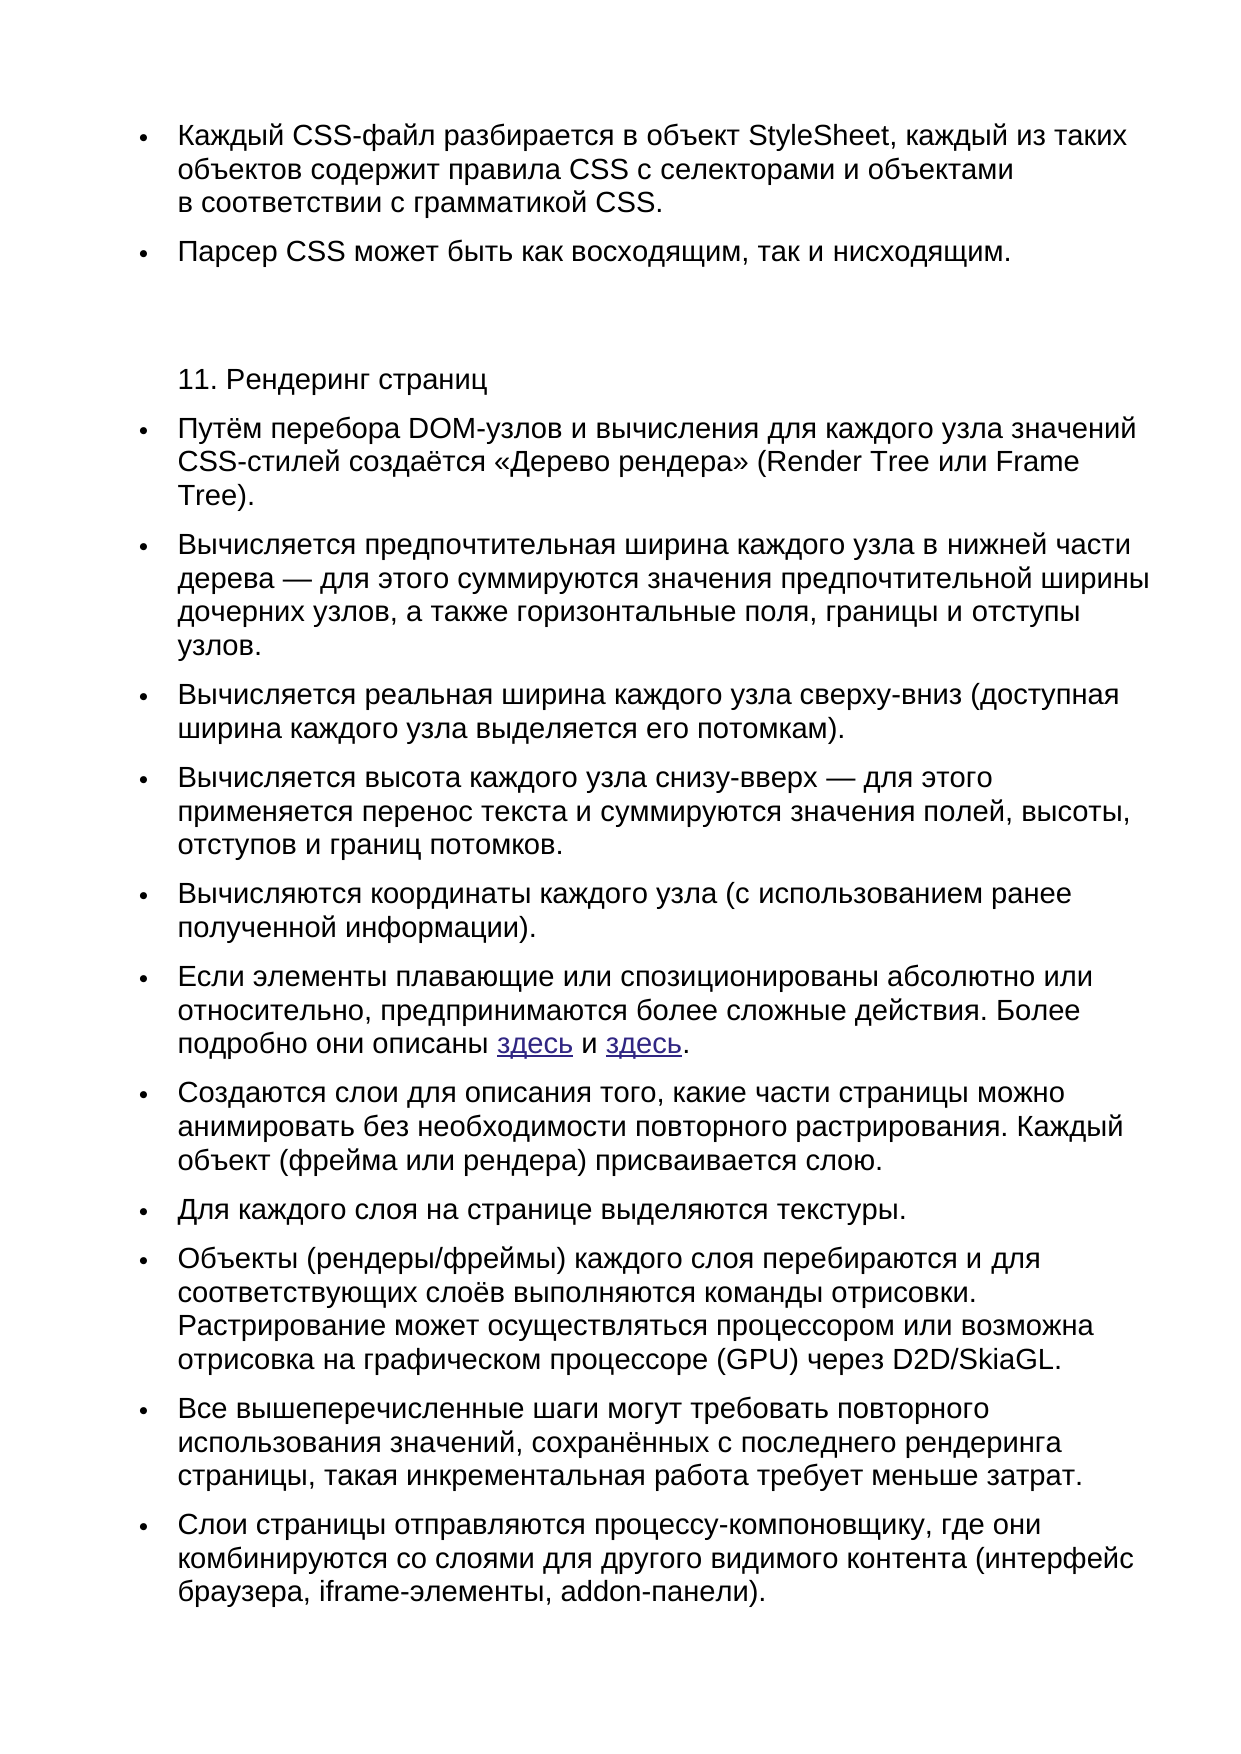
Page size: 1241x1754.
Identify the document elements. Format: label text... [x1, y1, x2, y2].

list Создаются слои для описания того, какие части страницы можно анимировать без необходимости повторного растрирования. Каждый объект (фрейма или рендера) присваивается слою. [140, 1076, 1152, 1176]
list Все вышеперечисленные шаги могут требовать повторного использования значений, сохранённых с последнего рендеринга страницы, такая инкрементальная работа требует меньше затрат. [140, 1391, 1152, 1492]
list Слои страницы отправляются процессу-компоновщику, где они комбинируются со слоями для другого видимого контента (интерфейс браузера, iframe-элементы, addon-панели). [140, 1507, 1152, 1608]
text 11. Рендеринг страниц [177, 362, 1152, 395]
list Если элементы плавающие или спозиционированы абсолютно или относительно, предпринимаются более сложные действия. Более подробно они описаны здесь и здесь. [140, 959, 1152, 1060]
list Объекты (рендеры/фреймы) каждого слоя перебираются и для соответствующих слоёв выполняются команды отрисовки. Растрирование может осуществляться процессором или возможна отрисовка на графическом процессоре (GPU) через D2D/SkiaGL. [140, 1241, 1152, 1375]
list Путём перебора DOM-узлов и вычисления для каждого узла значений CSS-стилей создаётся «Дерево рендера» (Render Tree или Frame Tree). [140, 411, 1152, 512]
list Вычисляются координаты каждого узла (с использованием ранее полученной информации). [140, 876, 1152, 943]
list Каждый CSS-файл разбирается в объект StyleSheet, каждый из таких объектов содержит правила CSS с селекторами и объектами в соответствии с грамматикой CSS. [140, 118, 1152, 219]
list Парсер CSS может быть как восходящим, так и нисходящим. [140, 234, 1152, 268]
list Вычисляется предпочтительная ширина каждого узла в нижней части дерева — для этого суммируются значения предпочтительной ширины дочерних узлов, а также горизонтальные поля, границы и отступы узлов. [140, 527, 1152, 661]
list Вычисляется высота каждого узла снизу-вверх — для этого применяется перенос текста и суммируются значения полей, высоты, отступов и границ потомков. [140, 760, 1152, 861]
list Вычисляется реальная ширина каждого узла сверху-вниз (доступная ширина каждого узла выделяется его потомкам). [140, 677, 1152, 744]
list Для каждого слоя на странице выделяются текстуры. [140, 1192, 1152, 1225]
